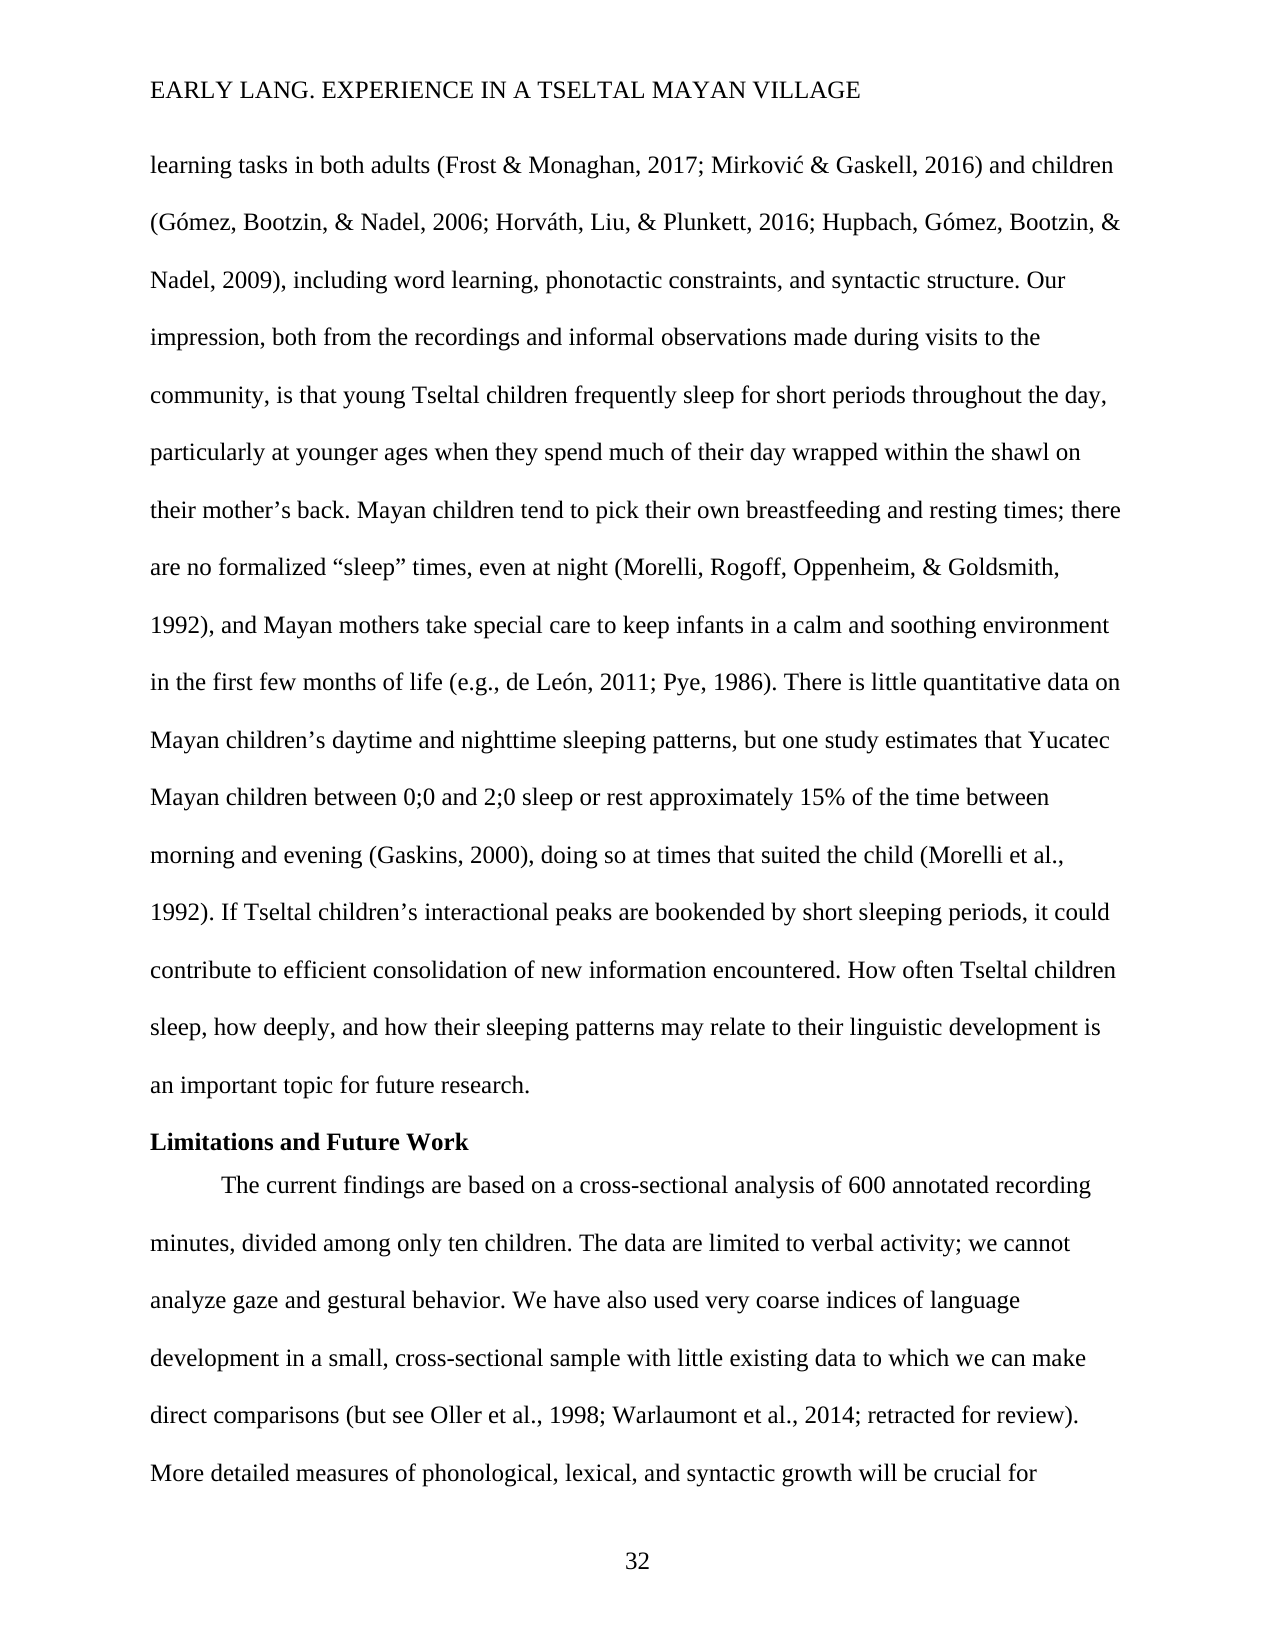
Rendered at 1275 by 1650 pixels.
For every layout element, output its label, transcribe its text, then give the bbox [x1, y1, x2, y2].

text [150, 150, 1125, 1099]
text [150, 1171, 1125, 1487]
subtitle Limitations and Future Work [150, 1127, 1125, 1156]
